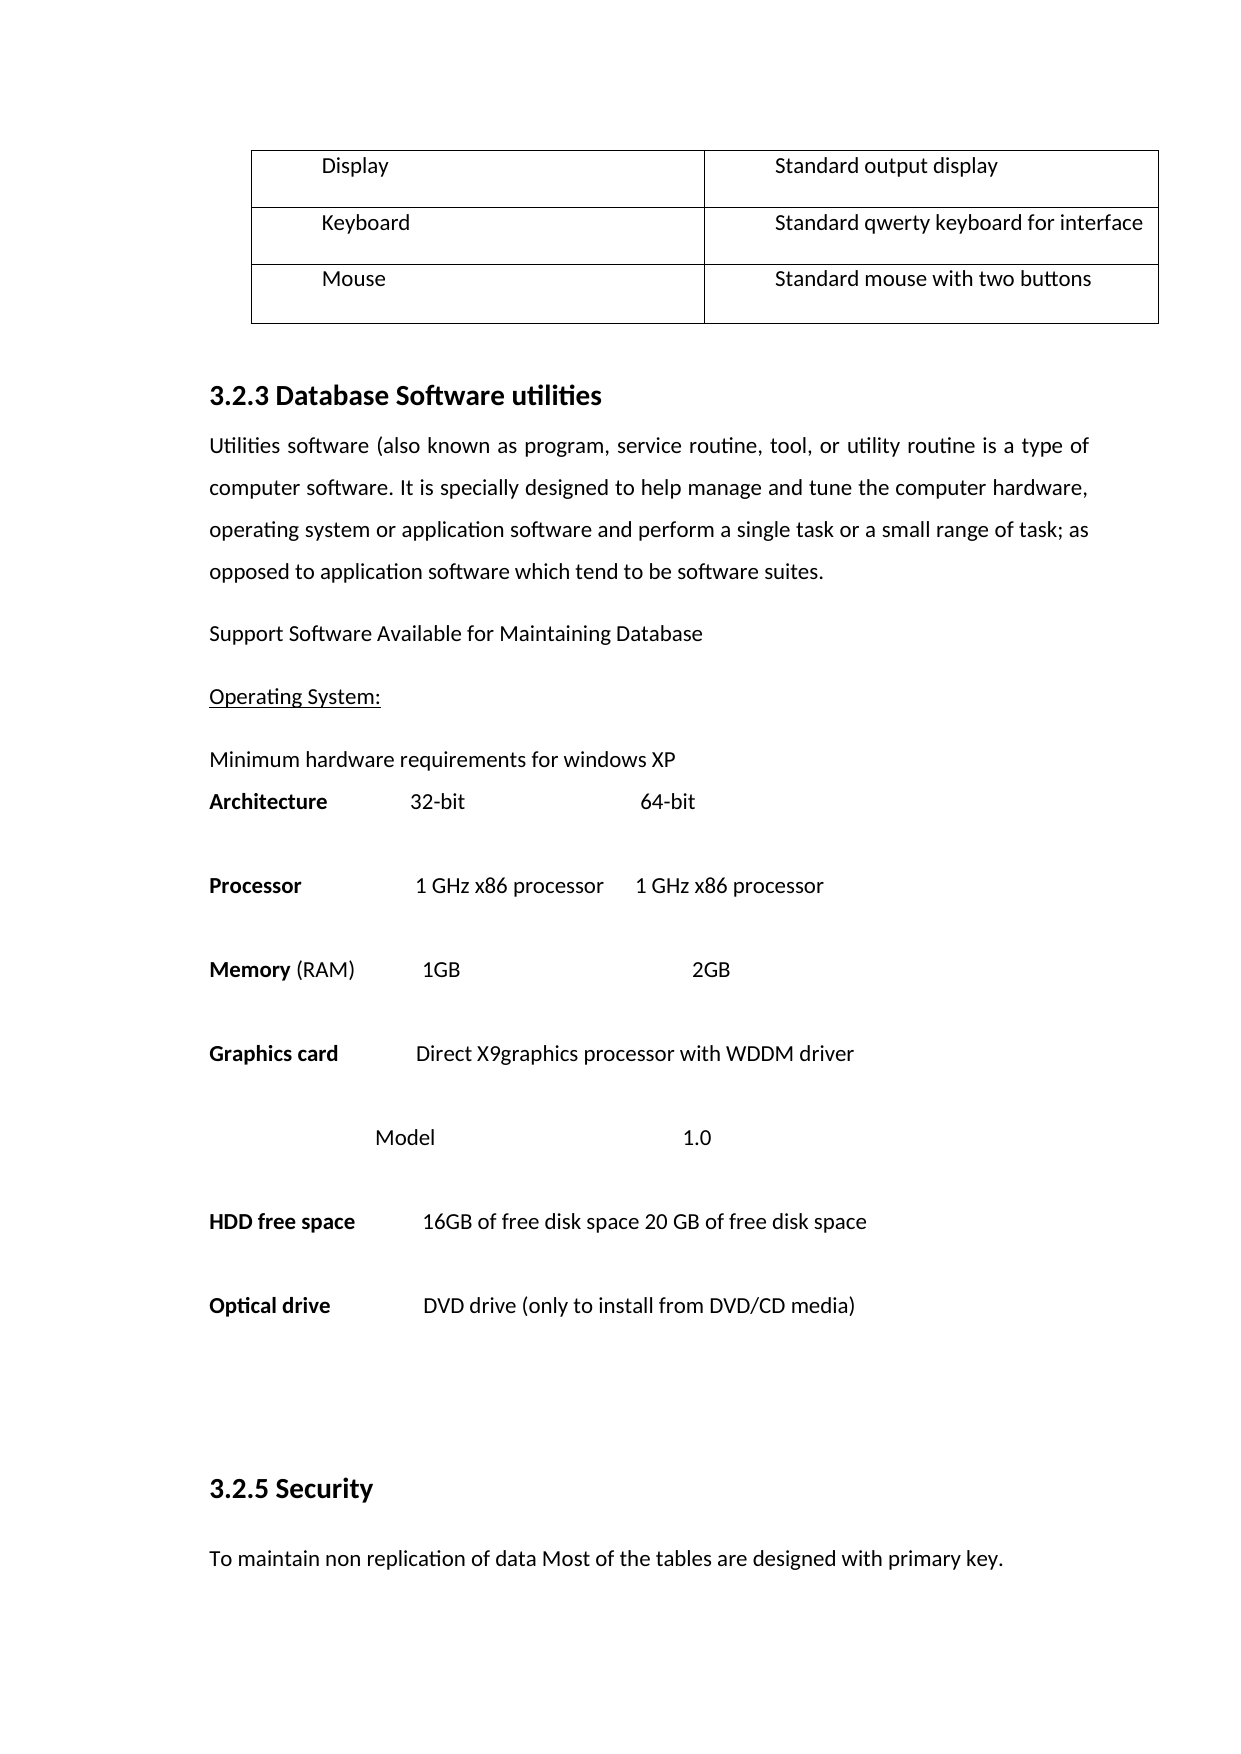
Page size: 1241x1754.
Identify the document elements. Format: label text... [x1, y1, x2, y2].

list Minimum hardware requirements for windows XP [209, 745, 1090, 773]
list 3.2.3 Database Software utilities [209, 377, 1090, 413]
text Support Software Available for Maintaining Database [209, 619, 1090, 648]
list Utilities software (also known as program, service routine, tool, or utility routine is a type of computer software. It is specially designed to help manage and tune the computer hardware, operating system or application software and perform a single task or a small range of task; as opposed to application software which tend to be software suites. [209, 431, 1090, 585]
list Processor 1 GHz x86 processor 1 GHz x86 processor [209, 871, 1090, 899]
table_cell Mouse [252, 265, 704, 323]
list Model 1.0 [209, 1123, 1090, 1151]
list Memory (RAM) 1GB 2GB [209, 955, 1090, 983]
table_cell Display [252, 151, 704, 207]
text 3.2.5 Security [209, 1470, 1090, 1506]
table_cell Keyboard [252, 208, 704, 263]
table_cell Standard output display [705, 151, 1158, 207]
table_cell Standard mouse with two buttons [705, 265, 1158, 323]
list To maintain non replication of data Most of the tables are designed with primary key. [209, 1544, 1090, 1572]
text Operating System: [209, 682, 1090, 710]
list Optical drive DVD drive (only to install from DVD/CD media) [209, 1291, 1090, 1319]
list HDD free space 16GB of free disk space 20 GB of free disk space [209, 1207, 1090, 1235]
list Architecture 32-bit 64-bit [209, 787, 1090, 815]
list Graphics card Direct X9graphics processor with WDDM driver [209, 1039, 1090, 1067]
table_cell Standard qwerty keyboard for interface [705, 208, 1158, 263]
